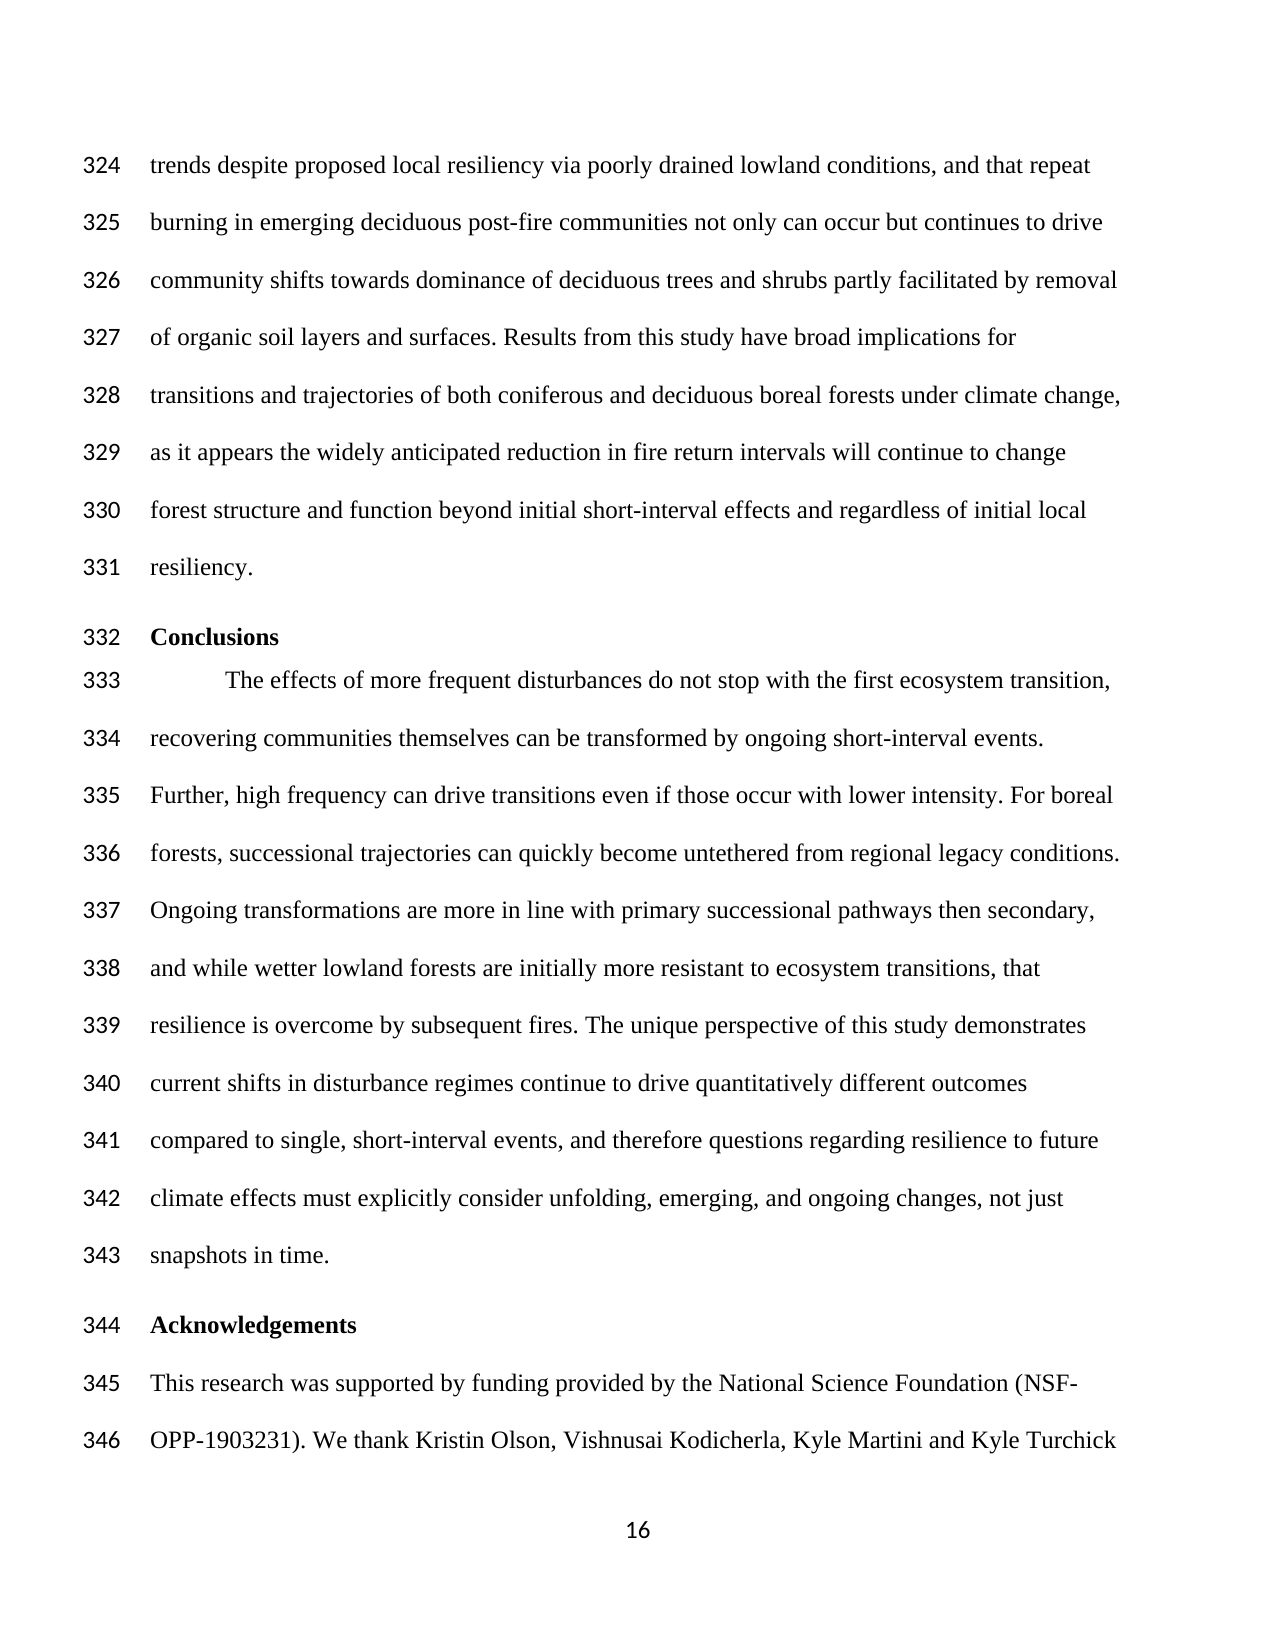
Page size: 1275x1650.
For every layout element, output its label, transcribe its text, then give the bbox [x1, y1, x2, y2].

subtitle Acknowledgements [150, 1311, 1125, 1339]
text The effects of more frequent disturbances do not stop with the first ecosystem transition, recovering communities themselves can be transformed by ongoing short-interval events. Further, high frequency can drive transitions even if those occur with lower intensity. For boreal forests, successional trajectories can quickly become untethered from regional legacy conditions. Ongoing transformations are more in line with primary successional pathways then secondary, and while wetter lowland forests are initially more resistant to ecosystem transitions, that resilience is overcome by subsequent fires. The unique perspective of this study demonstrates current shifts in disturbance regimes continue to drive quantitatively different outcomes compared to single, short-interval events, and therefore questions regarding resilience to future climate effects must explicitly consider unfolding, emerging, and ongoing changes, not just snapshots in time. [150, 666, 1125, 1269]
subtitle Conclusions [150, 622, 1125, 651]
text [150, 150, 1125, 581]
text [150, 1368, 1125, 1454]
